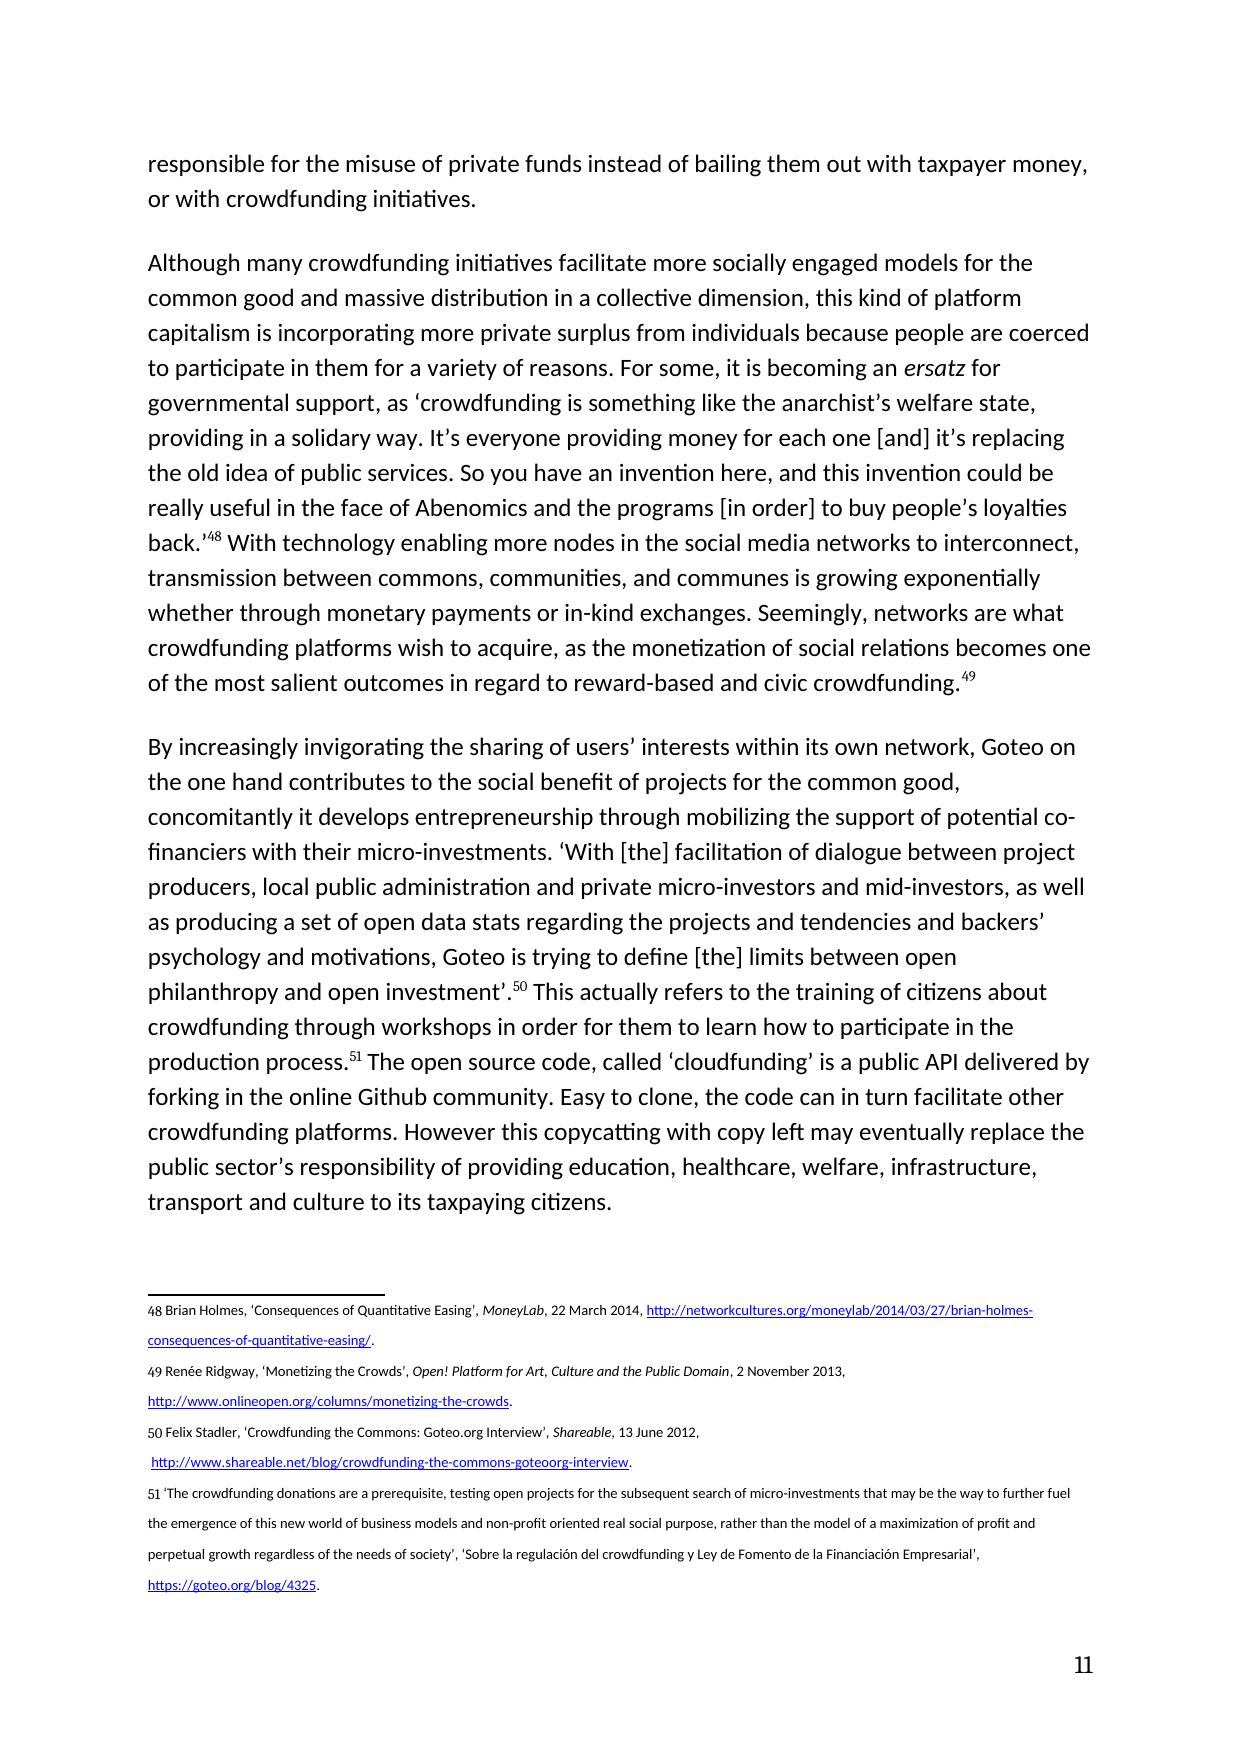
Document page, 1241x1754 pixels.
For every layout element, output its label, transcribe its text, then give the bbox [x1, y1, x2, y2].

text By increasingly invigorating the sharing of users’ interests within its own network, Goteo on the one hand contributes to the social benefit of projects for the common good, concomitantly it develops entrepreneurship through mobilizing the support of potential co-financiers with their micro-investments. ‘With [the] facilitation of dialogue between project producers, local public administration and private micro-investors and mid-investors, as well as producing a set of open data stats regarding the projects and tendencies and backers’ psychology and motivations, Goteo is trying to define [the] limits between open philanthropy and open investment’. This actually refers to the training of citizens about crowdfunding through workshops in order for them to learn how to participate in the production process. The open source code, called ‘cloudfunding’ is a public API delivered by forking in the online Github community. Easy to clone, the code can in turn facilitate other crowdfunding platforms. However this copycatting with copy left may eventually replace the public sector’s responsibility of providing education, healthcare, welfare, infrastructure, transport and culture to its taxpaying citizens. [148, 731, 1092, 1217]
text Moreover an American report claims ‘that if every American family gave one percent of their investable assets to crowdfunding, $300 billion (a 10 times increase) would come into venture capital’. Why should public services be paid privately with families donating 1 percent of their ‘investable assets’ or surplus when alternately all HFT (High Frequency Trading) could be taxed, whereby a small deduction from every transaction would lead to an exponential increase of (venture) capital that could be invested in the public sector? In turn this cash flow could be allocated for judicial matters, such as prosecuting bankers and those responsible for the misuse of private funds instead of bailing them out with taxpayer money, or with crowdfunding initiatives. [148, 148, 1092, 213]
text Although many crowdfunding initiatives facilitate more socially engaged models for the common good and massive distribution in a collective dimension, this kind of platform capitalism is incorporating more private surplus from individuals because people are coerced to participate in them for a variety of reasons. For some, it is becoming an ersatz for governmental support, as ‘crowdfunding is something like the anarchist’s welfare state, providing in a solidary way. It’s everyone providing money for each one [and] it’s replacing the old idea of public services. So you have an invention here, and this invention could be really useful in the face of Abenomics and the programs [in order] to buy people’s loyalties back.’ With technology enabling more nodes in the social media networks to interconnect, transmission between commons, communities, and communes is growing exponentially whether through monetary payments or in-kind exchanges. Seemingly, networks are what crowdfunding platforms wish to acquire, as the monetization of social relations becomes one of the most salient outcomes in regard to reward-based and civic crowdfunding. [148, 247, 1092, 697]
